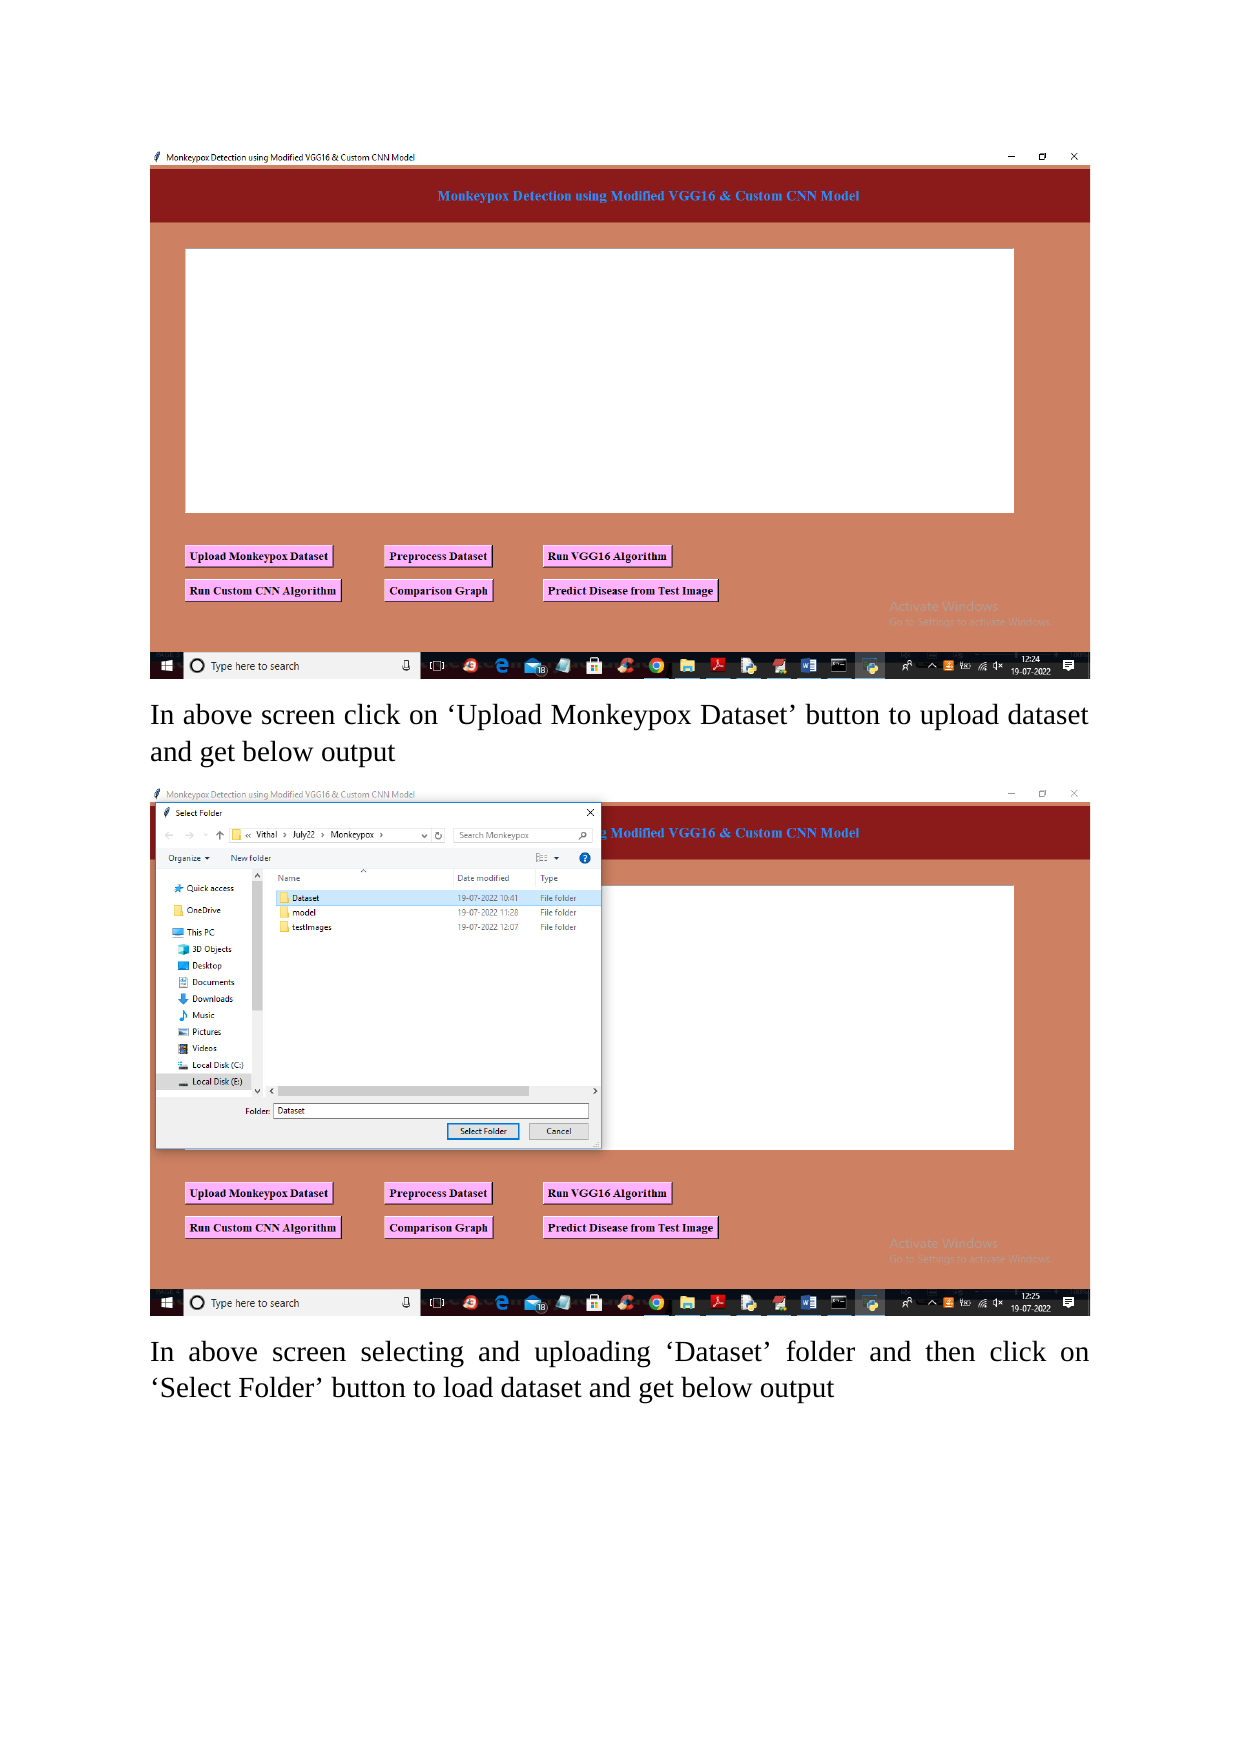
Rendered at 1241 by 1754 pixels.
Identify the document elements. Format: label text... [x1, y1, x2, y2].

picture [150, 786, 1091, 1316]
picture [150, 150, 1091, 679]
text In above screen click on ‘Upload Monkeypox Dataset’ button to upload dataset and get below output [150, 697, 1090, 767]
text In above screen selecting and uploading ‘Dataset’ folder and then click on ‘Select Folder’ button to load dataset and get below output [150, 1334, 1090, 1404]
